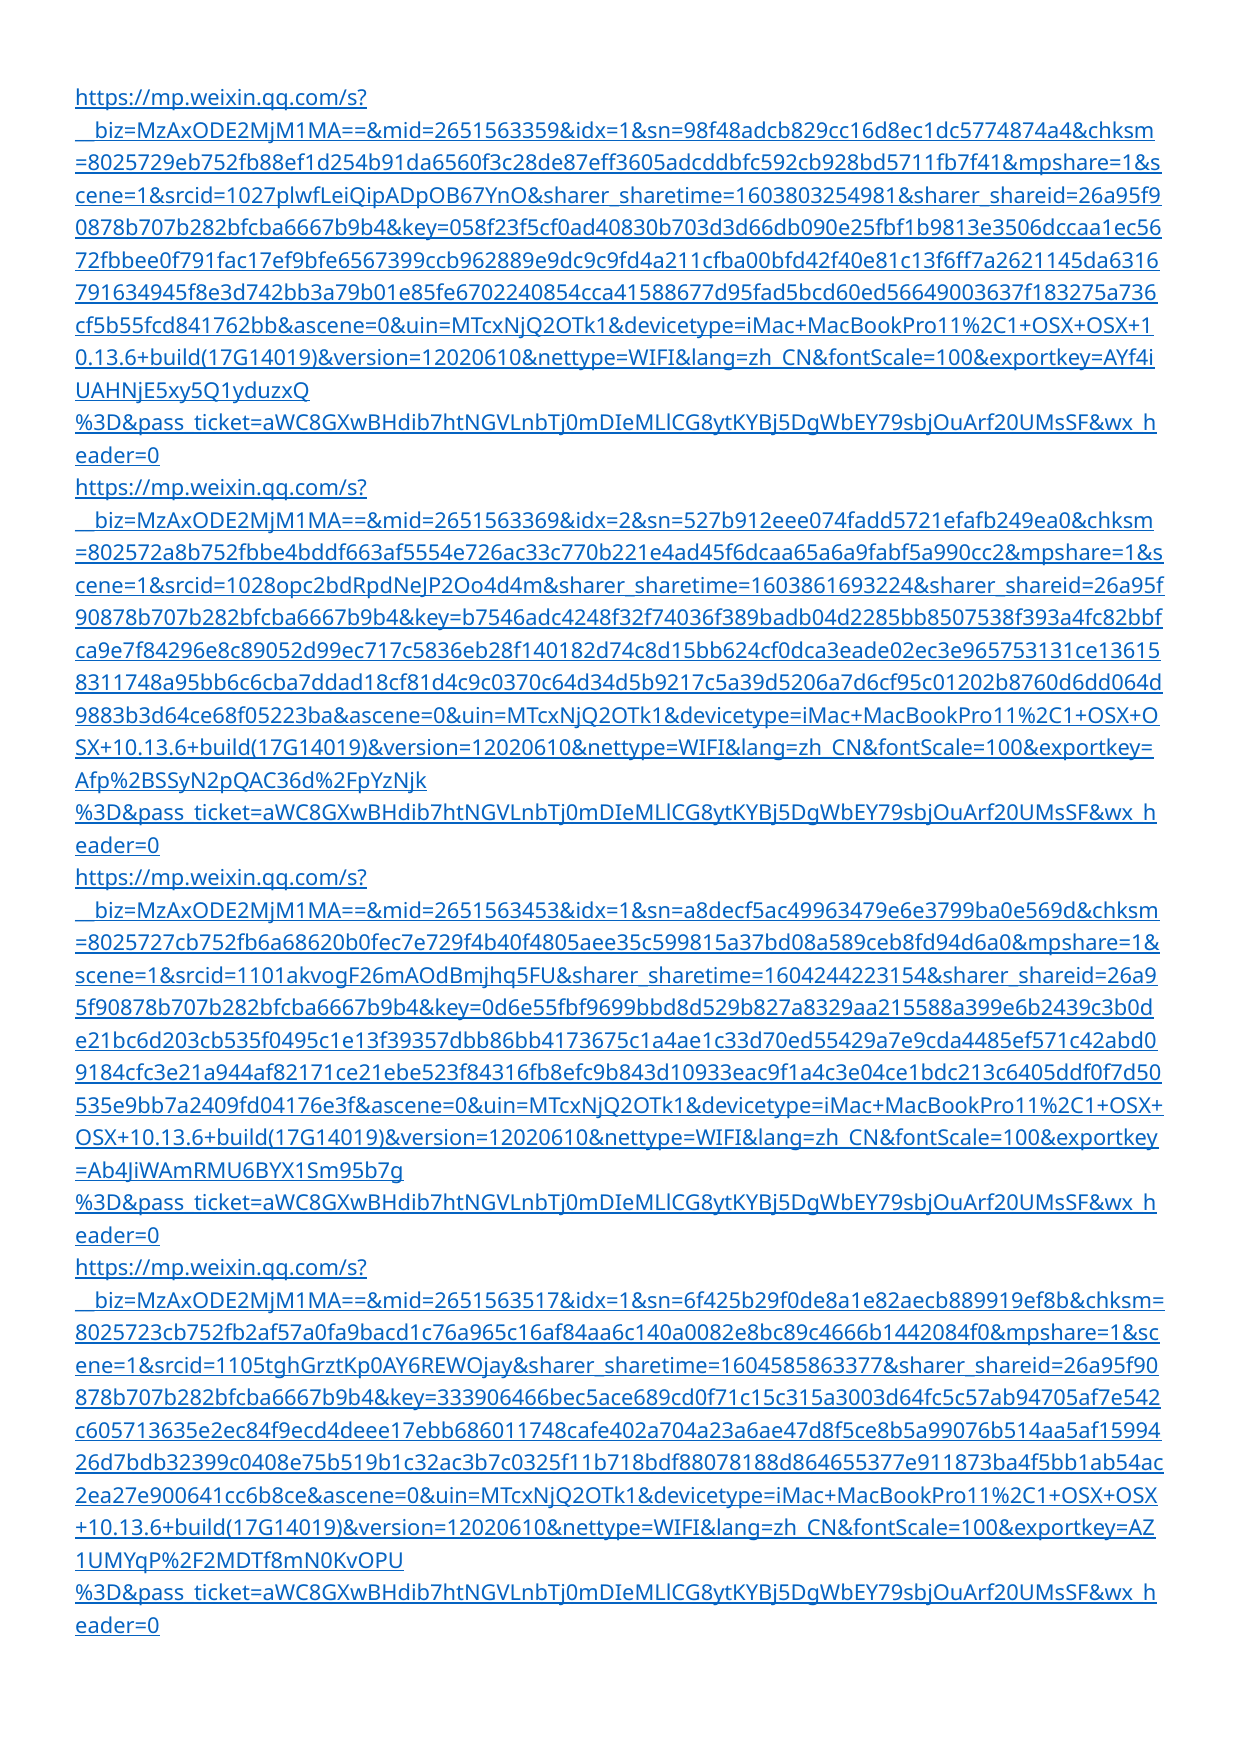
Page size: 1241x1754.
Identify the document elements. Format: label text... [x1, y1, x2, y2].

text https://mp.weixin.qq.com/s?__biz=MzAxODE2MjM1MA==&mid=2651563517&idx=1&sn=6f425b29f0de8a1e82aecb889919ef8b&chksm=8025723cb752fb2af57a0fa9bacd1c76a965c16af84aa6c140a0082e8bc89c4666b1442084f0&mpshare=1&scene=1&srcid=1105tghGrztKp0AY6REWOjay&sharer_sharetime=1604585863377&sharer_shareid=26a95f90878b707b282bfcba6667b9b4&key=333906466bec5ace689cd0f71c15c315a3003d64fc5c57ab94705af7e542c605713635e2ec84f9ecd4deee17ebb686011748cafe402a704a23a6ae47d8f5ce8b5a99076b514aa5af1599426d7bdb32399c0408e75b519b1c32ac3b7c0325f11b718bdf88078188d864655377e911873ba4f5bb1ab54ac2ea27e900641cc6b8ce&ascene=0&uin=MTcxNjQ2OTk1&devicetype=iMac+MacBookPro11%2C1+OSX+OSX+10.13.6+build(17G14019)&version=12020610&nettype=WIFI&lang=zh_CN&fontScale=100&exportkey=AZ1UMYqP%2F2MDTf8mN0KvOPU%3D&pass_ticket=aWC8GXwBHdib7htNGVLnbTj0mDIeMLlCG8ytKYBj5DgWbEY79sbjOuArf20UMsSF&wx_header=0 [75, 1251, 1165, 1310]
text https://mp.weixin.qq.com/s?__biz=MzAxODE2MjM1MA==&mid=2651563369&idx=2&sn=527b912eee074fadd5721efafb249ea0&chksm=802572a8b752fbbe4bddf663af5554e726ac33c770b221e4ad45f6dcaa65a6a9fabf5a990cc2&mpshare=1&scene=1&srcid=1028opc2bdRpdNeJP2Oo4d4m&sharer_sharetime=1603861693224&sharer_shareid=26a95f90878b707b282bfcba6667b9b4&key=b7546adc4248f32f74036f389badb04d2285bb8507538f393a4fc82bbfca9e7f84296e8c89052d99ec717c5836eb28f140182d74c8d15bb624cf0dca3eade02ec3e965753131ce136158311748a95bb6c6cba7ddad18cf81d4c9c0370c64d34d5b9217c5a39d5206a7d6cf95c01202b8760d6dd064d9883b3d64ce68f05223ba&ascene=0&uin=MTcxNjQ2OTk1&devicetype=iMac+MacBookPro11%2C1+OSX+OSX+10.13.6+build(17G14019)&version=12020610&nettype=WIFI&lang=zh_CN&fontScale=100&exportkey=Afp%2BSSyN2pQAC36d%2FpYzNjk%3D&pass_ticket=aWC8GXwBHdib7htNGVLnbTj0mDIeMLlCG8ytKYBj5DgWbEY79sbjOuArf20UMsSF&wx_header=0 [75, 471, 1165, 595]
text https://mp.weixin.qq.com/s?__biz=MzAxODE2MjM1MA==&mid=2651563369&idx=2&sn=527b912eee074fadd5721efafb249ea0&chksm=802572a8b752fbbe4bddf663af5554e726ac33c770b221e4ad45f6dcaa65a6a9fabf5a990cc2&mpshare=1&scene=1&srcid=1028opc2bdRpdNeJP2Oo4d4m&sharer_sharetime=1603861693224&sharer_shareid=26a95f90878b707b282bfcba6667b9b4&key=b7546adc4248f32f74036f389badb04d2285bb8507538f393a4fc82bbfca9e7f84296e8c89052d99ec717c5836eb28f140182d74c8d15bb624cf0dca3eade02ec3e965753131ce136158311748a95bb6c6cba7ddad18cf81d4c9c0370c64d34d5b9217c5a39d5206a7d6cf95c01202b8760d6dd064d9883b3d64ce68f05223ba&ascene=0&uin=MTcxNjQ2OTk1&devicetype=iMac+MacBookPro11%2C1+OSX+OSX+10.13.6+build(17G14019)&version=12020610&nettype=WIFI&lang=zh_CN&fontScale=100&exportkey=Afp%2BSSyN2pQAC36d%2FpYzNjk%3D&pass_ticket=aWC8GXwBHdib7htNGVLnbTj0mDIeMLlCG8ytKYBj5DgWbEY79sbjOuArf20UMsSF&wx_header=0 [75, 596, 1165, 861]
text https://mp.weixin.qq.com/s?__biz=MzAxODE2MjM1MA==&mid=2651563359&idx=1&sn=98f48adcb829cc16d8ec1dc5774874a4&chksm=8025729eb752fb88ef1d254b91da6560f3c28de87eff3605adcddbfc592cb928bd5711fb7f41&mpshare=1&scene=1&srcid=1027plwfLeiQipADpOB67YnO&sharer_sharetime=1603803254981&sharer_shareid=26a95f90878b707b282bfcba6667b9b4&key=058f23f5cf0ad40830b703d3d66db090e25fbf1b9813e3506dccaa1ec5672fbbee0f791fac17ef9bfe6567399ccb962889e9dc9c9fd4a211cfba00bfd42f40e81c13f6ff7a2621145da6316791634945f8e3d742bb3a79b01e85fe6702240854cca41588677d95fad5bcd60ed56649003637f183275a736cf5b55fcd841762bb&ascene=0&uin=MTcxNjQ2OTk1&devicetype=iMac+MacBookPro11%2C1+OSX+OSX+10.13.6+build(17G14019)&version=12020610&nettype=WIFI&lang=zh_CN&fontScale=100&exportkey=AYf4iUAHNjE5xy5Q1yduzxQ%3D&pass_ticket=aWC8GXwBHdib7htNGVLnbTj0mDIeMLlCG8ytKYBj5DgWbEY79sbjOuArf20UMsSF&wx_header=0 [75, 81, 1165, 471]
text https://mp.weixin.qq.com/s?__biz=MzAxODE2MjM1MA==&mid=2651563517&idx=1&sn=6f425b29f0de8a1e82aecb889919ef8b&chksm=8025723cb752fb2af57a0fa9bacd1c76a965c16af84aa6c140a0082e8bc89c4666b1442084f0&mpshare=1&scene=1&srcid=1105tghGrztKp0AY6REWOjay&sharer_sharetime=1604585863377&sharer_shareid=26a95f90878b707b282bfcba6667b9b4&key=333906466bec5ace689cd0f71c15c315a3003d64fc5c57ab94705af7e542c605713635e2ec84f9ecd4deee17ebb686011748cafe402a704a23a6ae47d8f5ce8b5a99076b514aa5af1599426d7bdb32399c0408e75b519b1c32ac3b7c0325f11b718bdf88078188d864655377e911873ba4f5bb1ab54ac2ea27e900641cc6b8ce&ascene=0&uin=MTcxNjQ2OTk1&devicetype=iMac+MacBookPro11%2C1+OSX+OSX+10.13.6+build(17G14019)&version=12020610&nettype=WIFI&lang=zh_CN&fontScale=100&exportkey=AZ1UMYqP%2F2MDTf8mN0KvOPU%3D&pass_ticket=aWC8GXwBHdib7htNGVLnbTj0mDIeMLlCG8ytKYBj5DgWbEY79sbjOuArf20UMsSF&wx_header=0 [75, 1311, 1165, 1641]
text https://mp.weixin.qq.com/s?__biz=MzAxODE2MjM1MA==&mid=2651563453&idx=1&sn=a8decf5ac49963479e6e3799ba0e569d&chksm=8025727cb752fb6a68620b0fec7e729f4b40f4805aee35c599815a37bd08a589ceb8fd94d6a0&mpshare=1&scene=1&srcid=1101akvogF26mAOdBmjhq5FU&sharer_sharetime=1604244223154&sharer_shareid=26a95f90878b707b282bfcba6667b9b4&key=0d6e55fbf9699bbd8d529b827a8329aa215588a399e6b2439c3b0de21bc6d203cb535f0495c1e13f39357dbb86bb4173675c1a4ae1c33d70ed55429a7e9cda4485ef571c42abd09184cfc3e21a944af82171ce21ebe523f84316fb8efc9b843d10933eac9f1a4c3e04ce1bdc213c6405ddf0f7d50535e9bb7a2409fd04176e3f&ascene=0&uin=MTcxNjQ2OTk1&devicetype=iMac+MacBookPro11%2C1+OSX+OSX+10.13.6+build(17G14019)&version=12020610&nettype=WIFI&lang=zh_CN&fontScale=100&exportkey=Ab4JiWAmRMU6BYX1Sm95b7g%3D&pass_ticket=aWC8GXwBHdib7htNGVLnbTj0mDIeMLlCG8ytKYBj5DgWbEY79sbjOuArf20UMsSF&wx_header=0 [75, 861, 1165, 1251]
